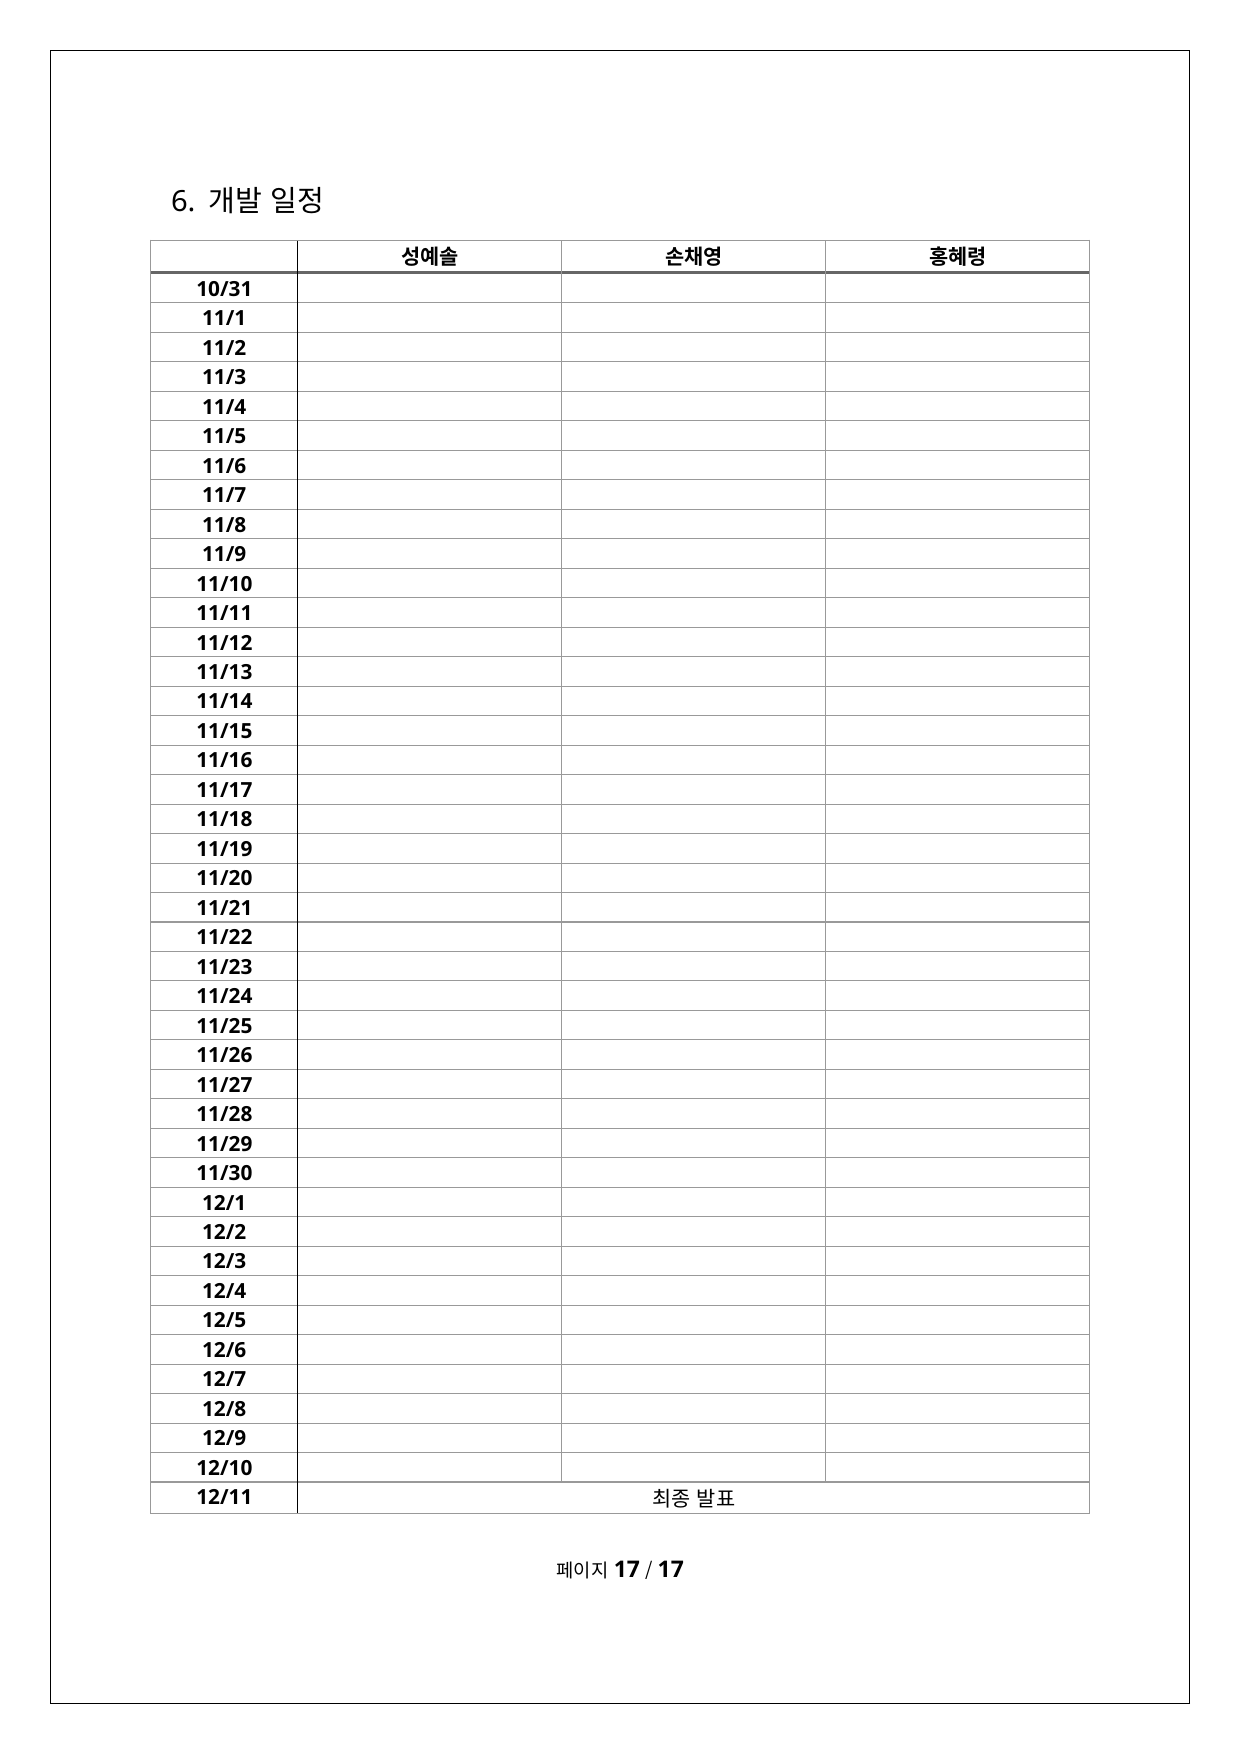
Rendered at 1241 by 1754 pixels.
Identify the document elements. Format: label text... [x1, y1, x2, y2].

table_cell [562, 480, 825, 509]
table_cell [826, 1276, 1089, 1304]
table_cell 11/19 [151, 834, 297, 862]
table_cell 11/15 [151, 716, 297, 744]
table_cell 11/17 [151, 775, 297, 803]
table_cell [298, 510, 561, 538]
table_cell 12/6 [151, 1335, 297, 1363]
table_cell 11/6 [151, 451, 297, 479]
table_cell [298, 1276, 561, 1304]
table_cell [826, 805, 1089, 833]
table_cell [826, 952, 1089, 980]
table_cell [826, 333, 1089, 361]
table_cell [826, 1070, 1089, 1098]
table_cell [826, 1424, 1089, 1452]
table_cell [298, 893, 561, 921]
table_cell [826, 1158, 1089, 1187]
table_cell 11/13 [151, 657, 297, 686]
table_cell 12/2 [151, 1217, 297, 1246]
table_cell 12/5 [151, 1306, 297, 1334]
table_cell [826, 480, 1089, 509]
table_cell [562, 362, 825, 391]
table_cell [826, 421, 1089, 450]
table_cell [298, 392, 561, 420]
table_cell [562, 981, 825, 1010]
table_cell [562, 333, 825, 361]
table_cell [562, 1306, 825, 1334]
table_cell [562, 1011, 825, 1039]
table_cell [826, 1188, 1089, 1216]
table_cell [826, 657, 1089, 686]
table_cell [826, 274, 1089, 302]
table_cell [562, 893, 825, 921]
table_cell [826, 775, 1089, 803]
table_cell 11/23 [151, 952, 297, 980]
table_cell [562, 569, 825, 597]
table_cell [562, 952, 825, 980]
table_cell [562, 392, 825, 420]
table_cell [298, 1453, 561, 1481]
table_cell [298, 1365, 561, 1393]
table_cell 최종 발표 [298, 1483, 1089, 1513]
table_cell 11/10 [151, 569, 297, 597]
table_cell [562, 1276, 825, 1304]
table_cell [562, 1217, 825, 1246]
table_cell [298, 598, 561, 627]
table_cell [562, 1070, 825, 1098]
table_cell 12/8 [151, 1394, 297, 1422]
table_cell [562, 657, 825, 686]
table_cell [562, 510, 825, 538]
table_cell 11/16 [151, 746, 297, 774]
table_cell [562, 451, 825, 479]
table_cell 12/4 [151, 1276, 297, 1304]
table_cell [298, 1011, 561, 1039]
table_cell [826, 1365, 1089, 1393]
table_cell 11/21 [151, 893, 297, 921]
table_cell [826, 981, 1089, 1010]
table_cell [826, 687, 1089, 715]
table_cell [562, 1129, 825, 1157]
table_cell 11/22 [151, 923, 297, 951]
table_cell [826, 392, 1089, 420]
table_cell [298, 539, 561, 568]
table_cell 11/1 [151, 303, 297, 332]
table_cell [298, 1099, 561, 1128]
table_cell [562, 1247, 825, 1275]
table_cell [562, 687, 825, 715]
table_cell 11/28 [151, 1099, 297, 1128]
table_cell [562, 1424, 825, 1452]
table_cell [298, 952, 561, 980]
table_cell [826, 1217, 1089, 1246]
table_cell [298, 1070, 561, 1098]
table_cell [562, 1365, 825, 1393]
table_cell [826, 362, 1089, 391]
table_cell 11/3 [151, 362, 297, 391]
table_cell [298, 657, 561, 686]
table_cell 11/20 [151, 864, 297, 892]
table_cell [298, 569, 561, 597]
table_cell [562, 1335, 825, 1363]
table_cell [298, 923, 561, 951]
table_cell [562, 805, 825, 833]
table_cell [826, 510, 1089, 538]
table_cell [298, 1424, 561, 1452]
table_cell [298, 303, 561, 332]
table_cell [298, 480, 561, 509]
table_cell [562, 421, 825, 450]
table_cell [562, 1040, 825, 1069]
table_cell [826, 1306, 1089, 1334]
table_cell [562, 923, 825, 951]
table_cell [826, 923, 1089, 951]
table_cell [826, 1453, 1089, 1481]
table_cell 10/31 [151, 274, 297, 302]
table_cell [826, 628, 1089, 656]
table_cell [826, 1129, 1089, 1157]
table_cell 11/24 [151, 981, 297, 1010]
table_cell 12/7 [151, 1365, 297, 1393]
table_cell [298, 1158, 561, 1187]
table_cell [562, 834, 825, 862]
table_cell [826, 864, 1089, 892]
table_cell [562, 1394, 825, 1422]
table_cell 12/1 [151, 1188, 297, 1216]
table_cell [562, 1188, 825, 1216]
table_header 홍혜령 [826, 241, 1089, 271]
table_cell [562, 1099, 825, 1128]
table_cell [826, 1335, 1089, 1363]
table_cell 11/4 [151, 392, 297, 420]
table_cell [298, 1040, 561, 1069]
table_cell [826, 834, 1089, 862]
table_cell [298, 1247, 561, 1275]
table_cell [826, 893, 1089, 921]
table_cell [562, 539, 825, 568]
table_cell 11/12 [151, 628, 297, 656]
table_cell 11/14 [151, 687, 297, 715]
table_cell [826, 451, 1089, 479]
table_cell [298, 1306, 561, 1334]
table_cell [298, 1217, 561, 1246]
table_cell 11/9 [151, 539, 297, 568]
table_cell [826, 746, 1089, 774]
table_cell [826, 303, 1089, 332]
table_cell [562, 274, 825, 302]
table_cell 11/2 [151, 333, 297, 361]
table_header 손채영 [562, 241, 825, 271]
table_cell [562, 303, 825, 332]
table_cell 11/8 [151, 510, 297, 538]
table_cell 11/7 [151, 480, 297, 509]
table_cell [298, 775, 561, 803]
table_cell [298, 421, 561, 450]
table_cell [298, 333, 561, 361]
table_cell [298, 981, 561, 1010]
table_cell [298, 362, 561, 391]
table_header [151, 241, 297, 271]
table_cell [298, 864, 561, 892]
table_cell [562, 1453, 825, 1481]
table_cell [298, 805, 561, 833]
table_cell [826, 1247, 1089, 1275]
table_cell 11/18 [151, 805, 297, 833]
table_cell [298, 1335, 561, 1363]
table_cell 11/29 [151, 1129, 297, 1157]
table_cell [298, 274, 561, 302]
table_cell [298, 451, 561, 479]
subtitle 개발 일정 [171, 177, 1090, 219]
table_cell 11/5 [151, 421, 297, 450]
table_cell 11/26 [151, 1040, 297, 1069]
table_cell [826, 539, 1089, 568]
table_cell [298, 1129, 561, 1157]
table_cell [826, 598, 1089, 627]
table_cell [826, 1394, 1089, 1422]
table_cell 11/11 [151, 598, 297, 627]
table_cell 12/11 [151, 1483, 297, 1513]
table_cell [826, 1099, 1089, 1128]
table_cell [562, 598, 825, 627]
table_cell 11/25 [151, 1011, 297, 1039]
table_cell [826, 716, 1089, 744]
table_cell [562, 716, 825, 744]
table_cell [562, 628, 825, 656]
table_cell [298, 746, 561, 774]
table_cell [826, 569, 1089, 597]
table_cell [298, 1394, 561, 1422]
table_cell [298, 716, 561, 744]
table_cell [562, 775, 825, 803]
table_cell [298, 1188, 561, 1216]
table_cell [562, 1158, 825, 1187]
table_cell [298, 687, 561, 715]
table_cell [562, 746, 825, 774]
table_cell 12/3 [151, 1247, 297, 1275]
table_header 성예솔 [298, 241, 561, 271]
table_cell 12/10 [151, 1453, 297, 1481]
table_cell [298, 834, 561, 862]
table_cell [298, 628, 561, 656]
table_cell 11/27 [151, 1070, 297, 1098]
table_cell [826, 1011, 1089, 1039]
table_cell [562, 864, 825, 892]
table_cell 12/9 [151, 1424, 297, 1452]
table_cell [826, 1040, 1089, 1069]
table_cell 11/30 [151, 1158, 297, 1187]
